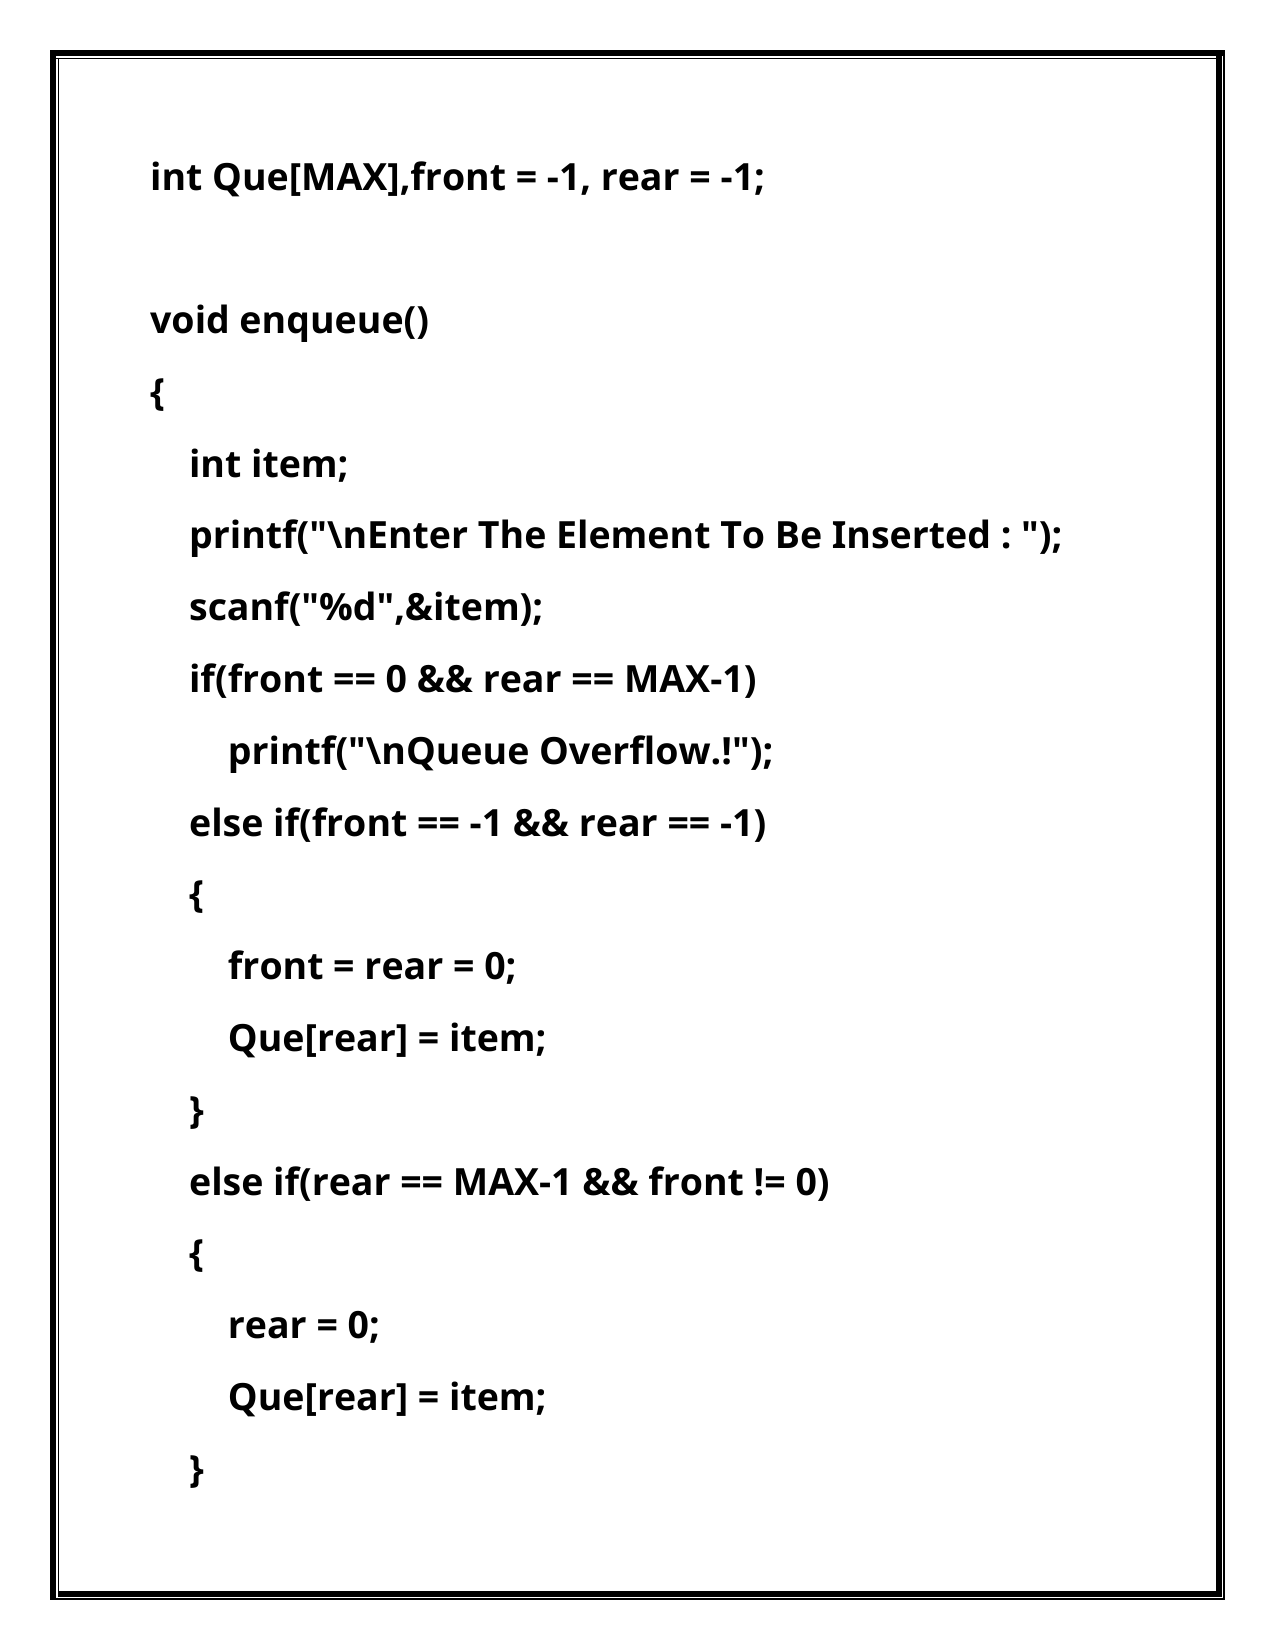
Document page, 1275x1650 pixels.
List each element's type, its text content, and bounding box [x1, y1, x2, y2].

text int Que[MAX],front = -1, rear = -1; [150, 150, 1125, 201]
text { [150, 365, 1125, 416]
text Que[rear] = item; [150, 1011, 1125, 1062]
text } [150, 1442, 1125, 1493]
text { [150, 1227, 1125, 1278]
text scanf("%d",&item); [150, 581, 1125, 632]
text int item; [150, 437, 1125, 488]
text printf("\nQueue Overflow.!"); [150, 724, 1125, 775]
text rear = 0; [150, 1298, 1125, 1349]
text else if(front == -1 && rear == -1) [150, 796, 1125, 847]
text Que[rear] = item; [150, 1370, 1125, 1421]
text else if(rear == MAX-1 && front != 0) [150, 1155, 1125, 1206]
text { [150, 868, 1125, 919]
text front = rear = 0; [150, 939, 1125, 991]
text if(front == 0 && rear == MAX-1) [150, 652, 1125, 703]
text } [150, 1083, 1125, 1134]
text void enqueue() [150, 293, 1125, 344]
text printf("\nEnter The Element To Be Inserted : "); [150, 509, 1125, 560]
